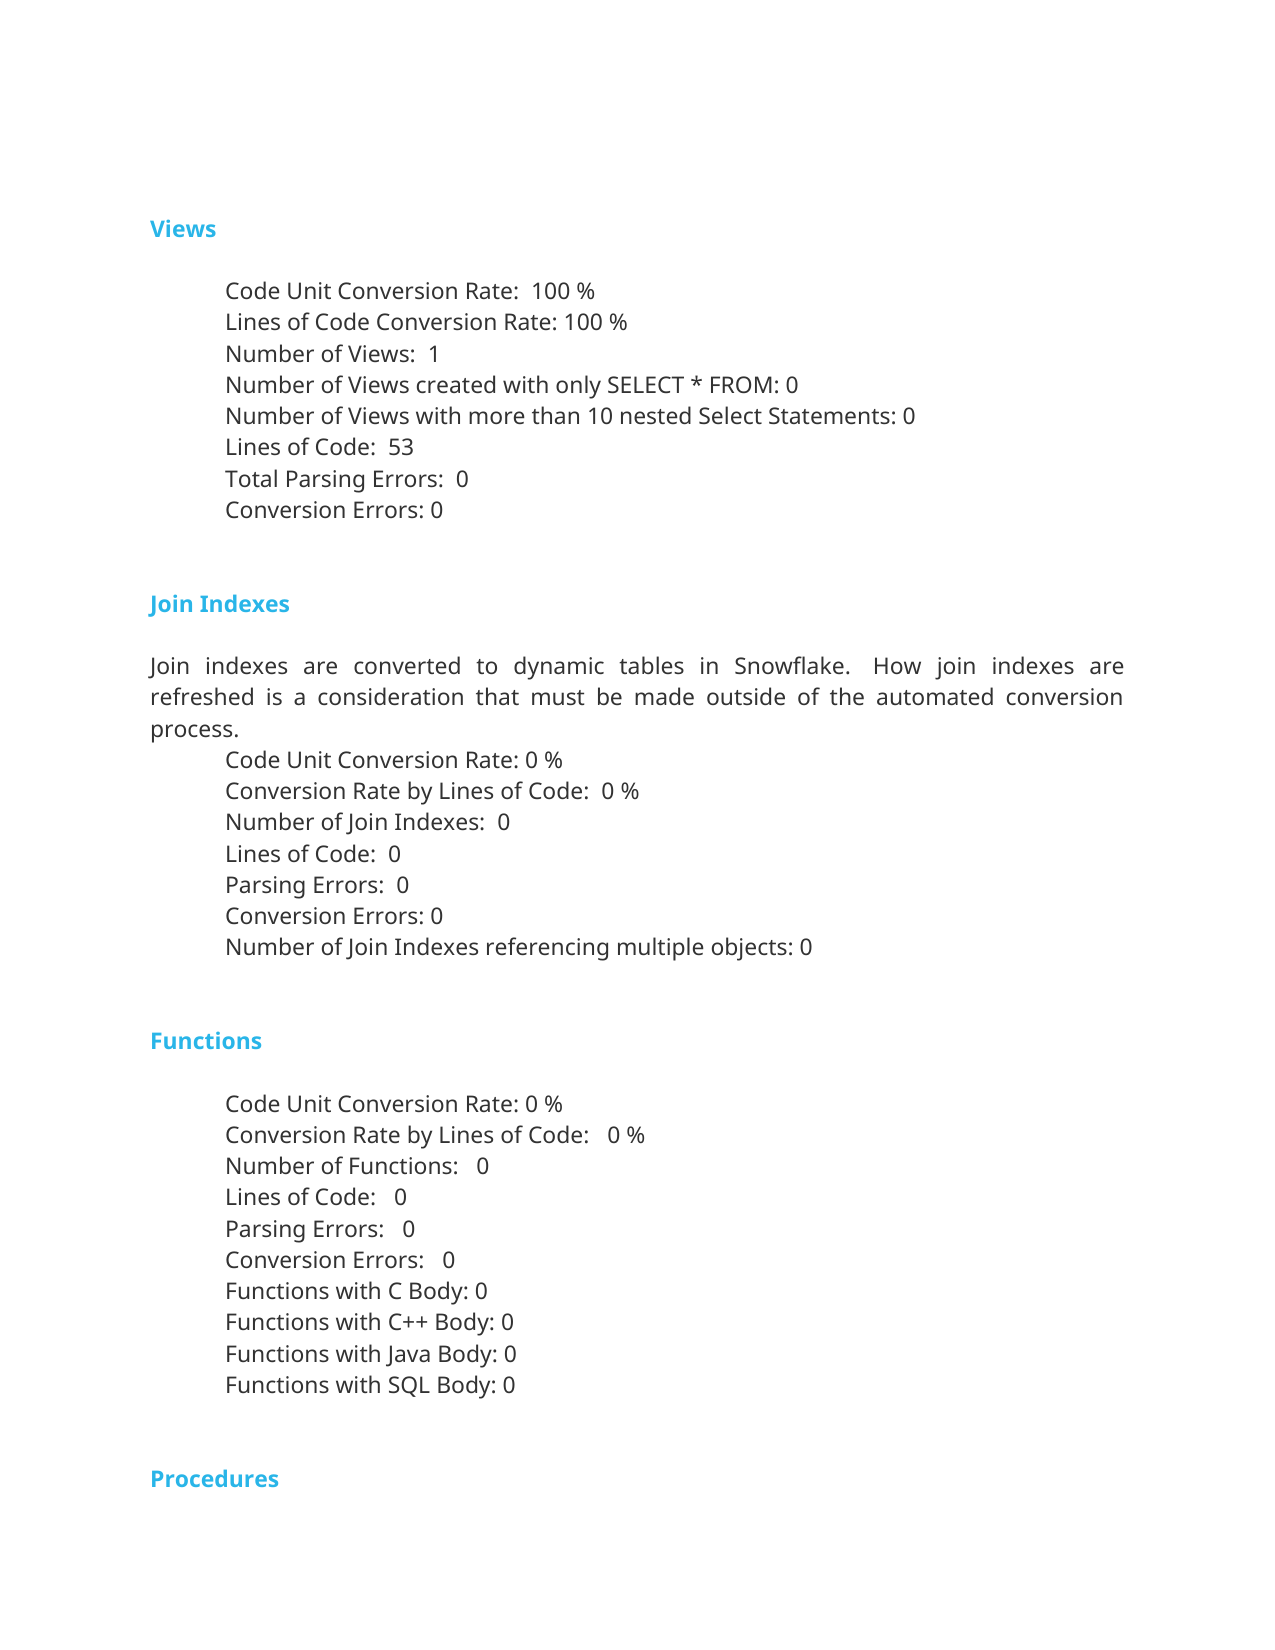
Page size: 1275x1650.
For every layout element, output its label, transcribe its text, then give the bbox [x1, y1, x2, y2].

text Lines of Code: 53 [225, 431, 1125, 462]
text Parsing Errors: 0 [150, 1212, 1125, 1244]
text Functions with C++ Body: 0 [150, 1306, 1125, 1337]
text Number of Functions: 0 [150, 1150, 1125, 1181]
text Conversion Errors: 0 [225, 494, 1125, 525]
subtitle Views [150, 212, 1125, 244]
text Code Unit Conversion Rate: 0 % [150, 744, 1125, 775]
text Number of Views with more than 10 nested Select Statements: 0 [225, 400, 1125, 431]
text Number of Views: 1 [225, 337, 1125, 369]
text Number of Join Indexes referencing multiple objects: 0 [150, 931, 1125, 962]
text Conversion Rate by Lines of Code: 0 % [150, 1119, 1125, 1150]
text Number of Join Indexes: 0 [150, 806, 1125, 837]
text Parsing Errors: 0 [150, 869, 1125, 900]
text Total Parsing Errors: 0 [225, 462, 1125, 494]
text Functions with Java Body: 0 [150, 1337, 1125, 1369]
text Code Unit Conversion Rate: 100 % [225, 275, 1125, 306]
text Conversion Errors: 0 [150, 900, 1125, 931]
text Lines of Code Conversion Rate: 100 % [225, 306, 1125, 337]
subtitle Join Indexes [150, 587, 1125, 619]
text Lines of Code: 0 [150, 837, 1125, 869]
text Number of Views created with only SELECT * FROM: 0 [225, 369, 1125, 400]
subtitle Procedures [150, 1462, 1125, 1494]
text Conversion Rate by Lines of Code: 0 % [150, 775, 1125, 806]
text Join indexes are converted to dynamic tables in Snowflake. How join indexes are refreshed is a consideration that must be made outside of the automated conversion process. [150, 650, 1125, 744]
text Functions with SQL Body: 0 [150, 1369, 1125, 1400]
text Lines of Code: 0 [150, 1181, 1125, 1212]
subtitle Functions [150, 1025, 1125, 1056]
text Code Unit Conversion Rate: 0 % [150, 1087, 1125, 1119]
text Conversion Errors: 0 [150, 1244, 1125, 1275]
text Functions with C Body: 0 [150, 1275, 1125, 1306]
